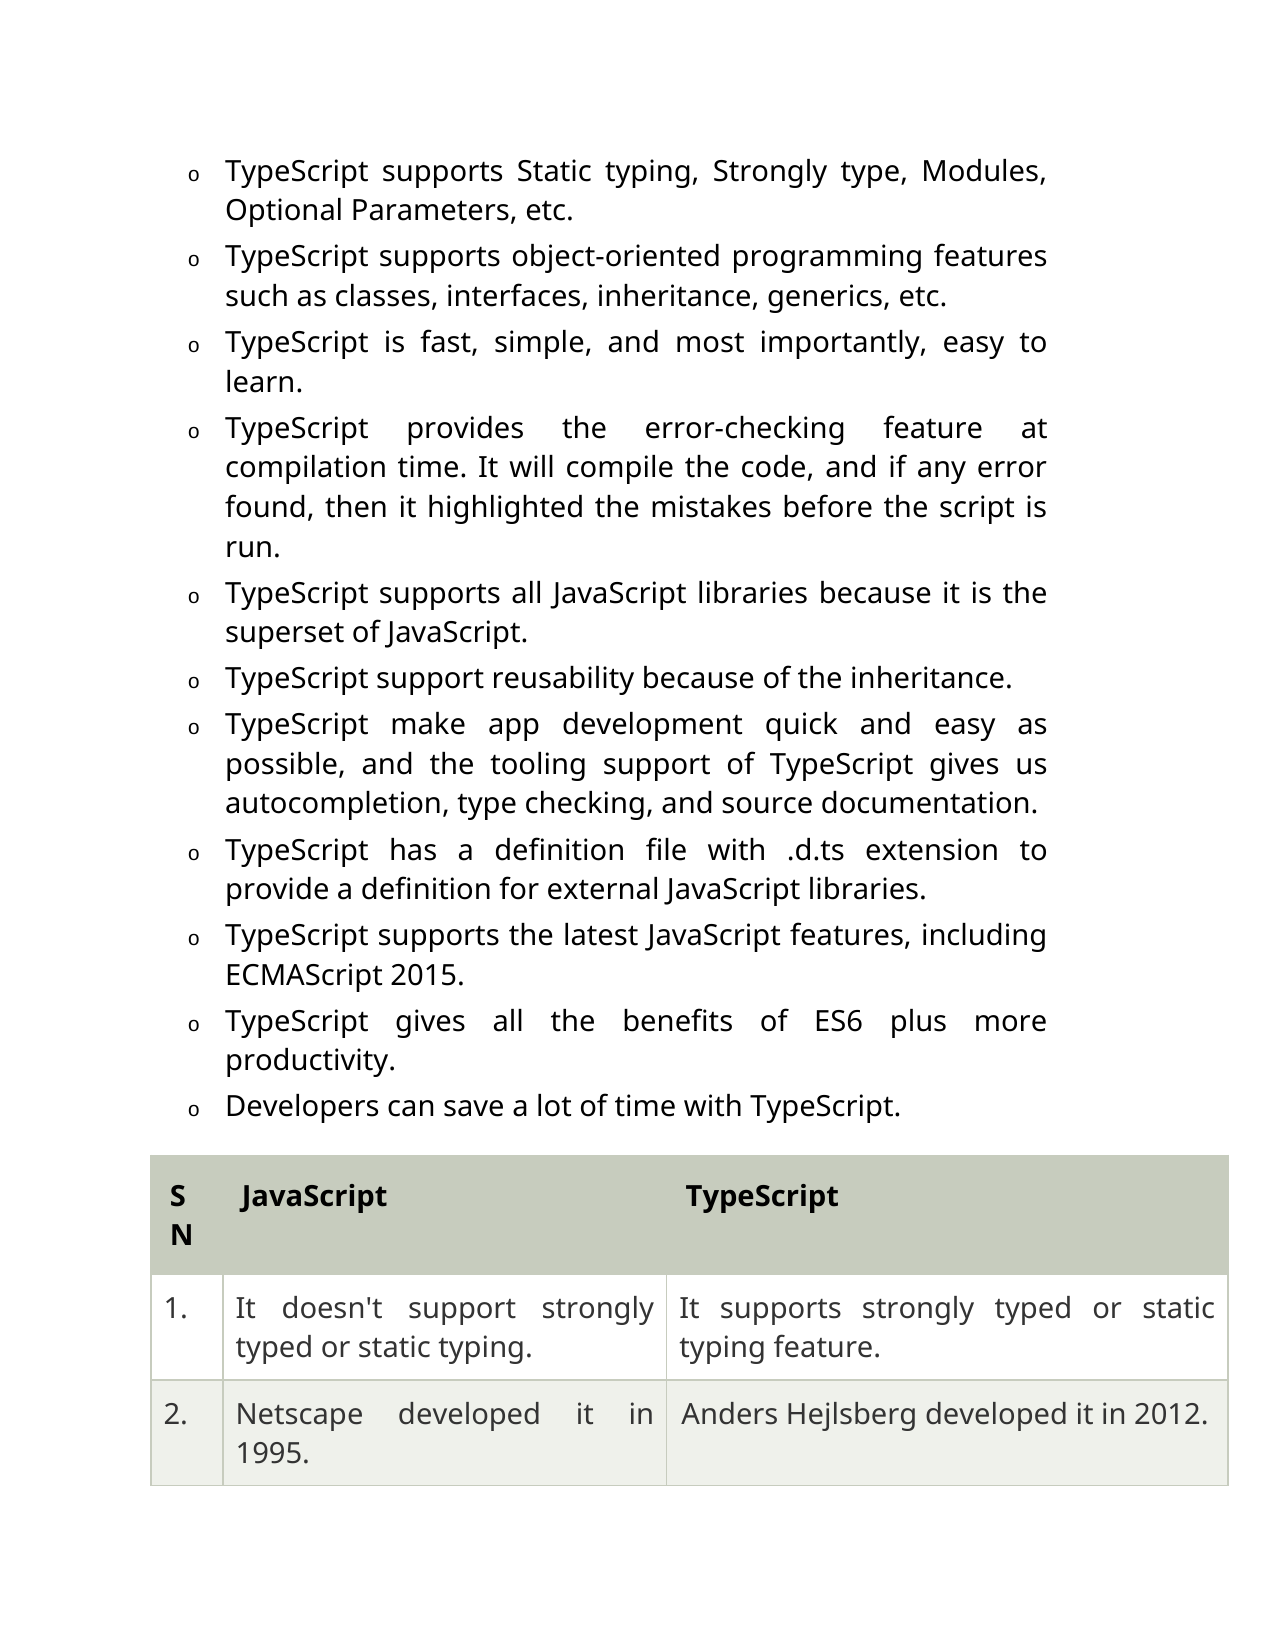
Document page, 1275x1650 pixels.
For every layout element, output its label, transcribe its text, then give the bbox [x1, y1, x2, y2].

list TypeScript gives all the benefits of ES6 plus more productivity. [187, 1000, 1048, 1079]
list TypeScript is fast, simple, and most importantly, easy to learn. [187, 321, 1048, 401]
table_cell Netscape developed it in 1995. [224, 1381, 666, 1485]
list TypeScript supports all JavaScript libraries because it is the superset of JavaScript. [187, 572, 1048, 651]
list TypeScript supports Static typing, Strongly type, Modules, Optional Parameters, etc. [187, 150, 1048, 229]
list TypeScript supports object-oriented programming features such as classes, interfaces, inheritance, generics, etc. [187, 236, 1048, 315]
table_cell It doesn't support strongly typed or static typing. [224, 1275, 666, 1379]
list TypeScript provides the error-checking feature at compilation time. It will compile the code, and if any error found, then it highlighted the mistakes before the script is run. [187, 407, 1048, 566]
table_header TypeScript [667, 1156, 1227, 1273]
table_cell 1. [152, 1275, 222, 1379]
table_cell It supports strongly typed or static typing feature. [667, 1275, 1227, 1379]
table_header SN [152, 1156, 223, 1273]
list TypeScript has a definition file with .d.ts extension to provide a definition for external JavaScript libraries. [187, 829, 1048, 908]
table_cell Anders Hejlsberg developed it in 2012. [667, 1381, 1227, 1485]
list TypeScript support reusability because of the inheritance. [187, 657, 1048, 697]
list Developers can save a lot of time with TypeScript. [187, 1086, 1048, 1125]
list TypeScript supports the latest JavaScript features, including ECMAScript 2015. [187, 914, 1048, 994]
table_cell 2. [152, 1381, 222, 1485]
list TypeScript make app development quick and easy as possible, and the tooling support of TypeScript gives us autocompletion, type checking, and source documentation. [187, 703, 1048, 822]
table_header JavaScript [223, 1156, 667, 1273]
